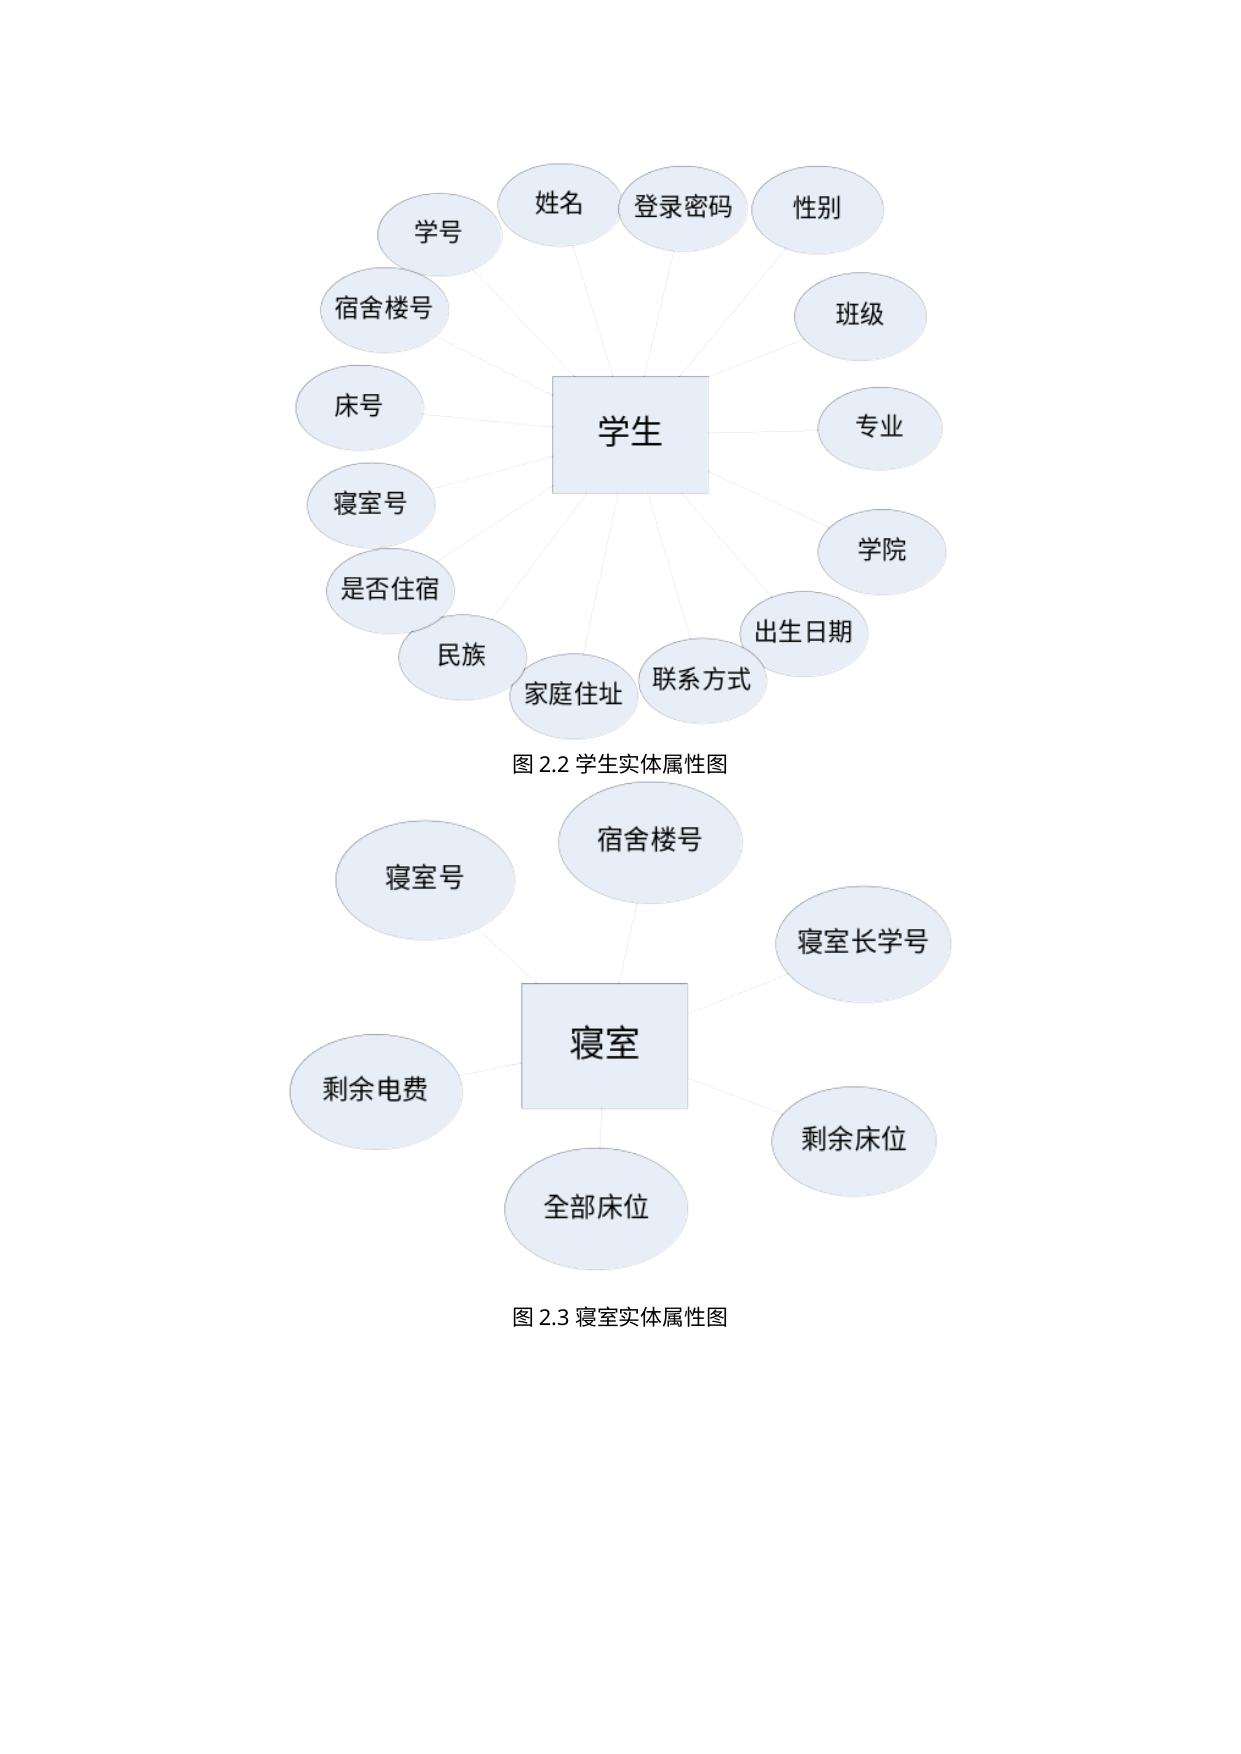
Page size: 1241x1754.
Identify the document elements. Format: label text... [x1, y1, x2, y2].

text 图2.3 寝室实体属性图 [187, 1299, 1053, 1332]
text 图2.2 学生实体属性图 [187, 747, 1053, 779]
